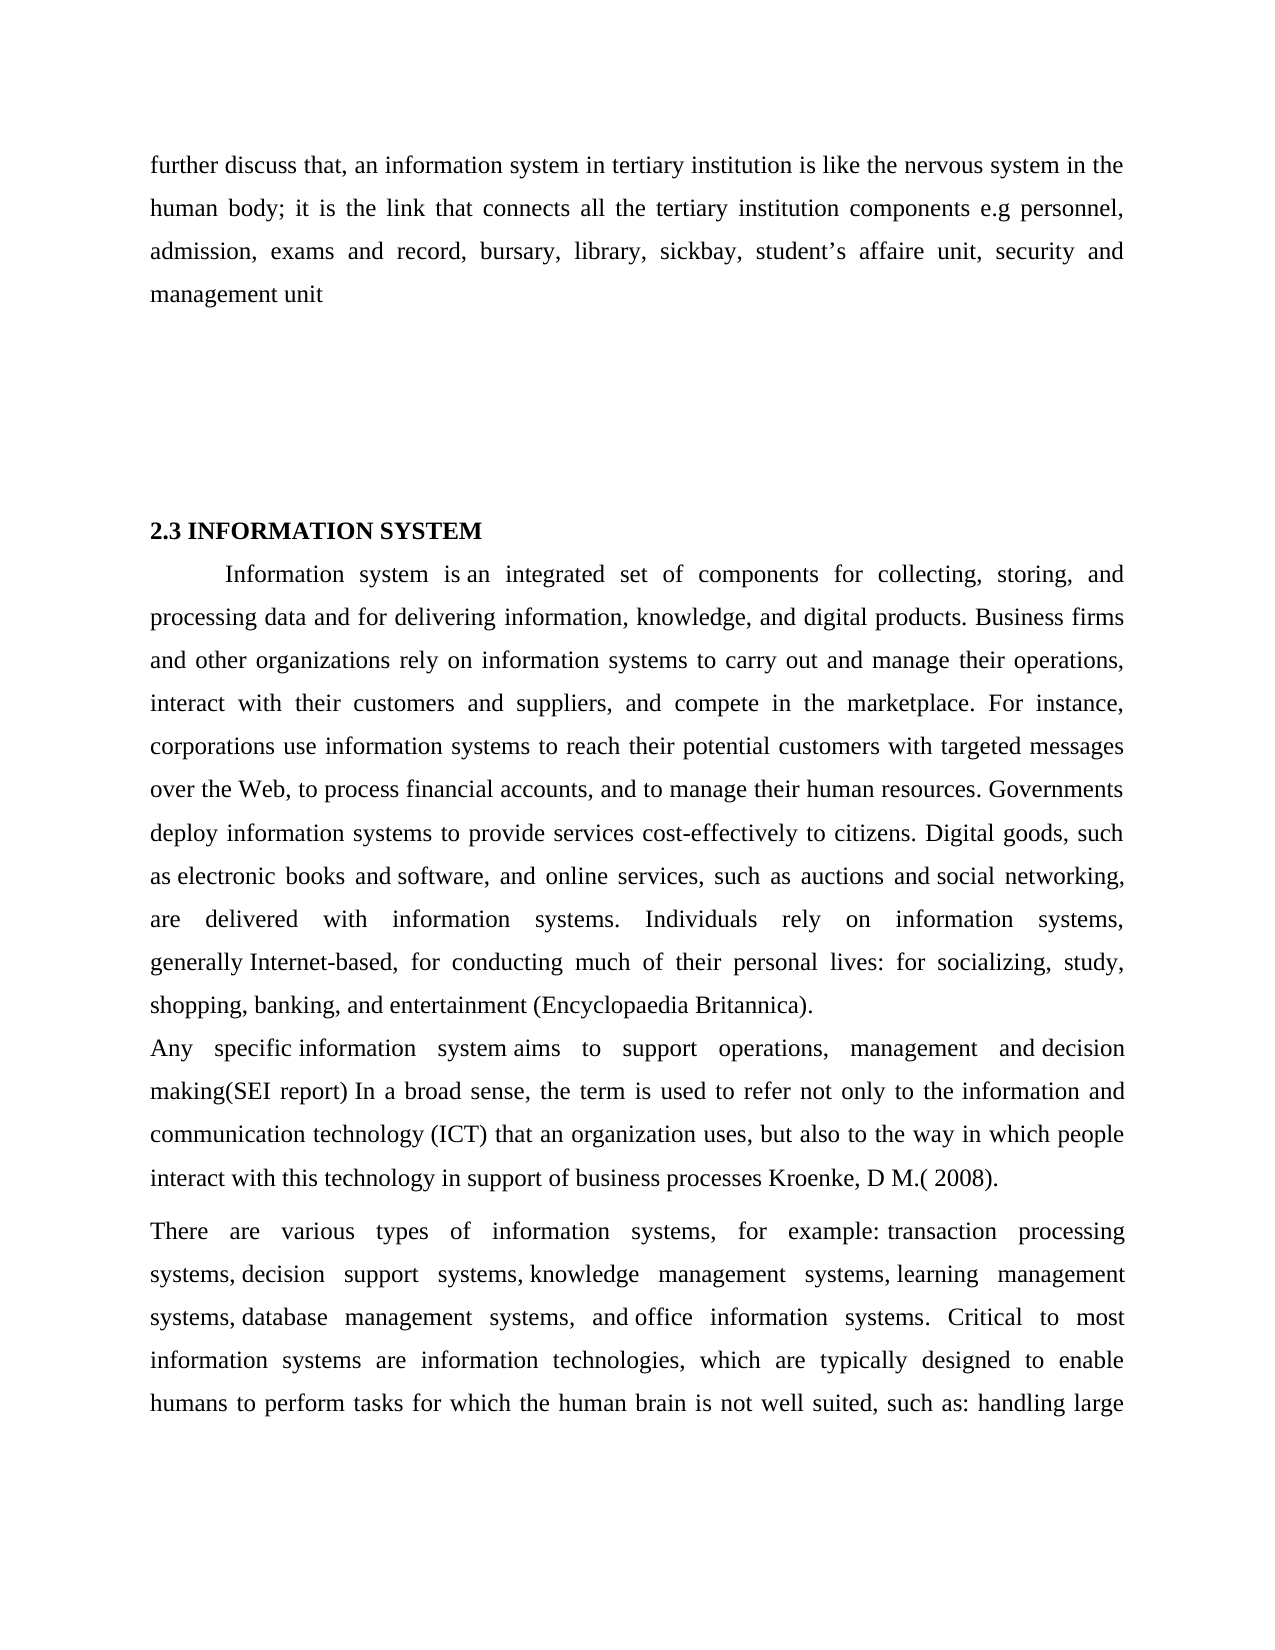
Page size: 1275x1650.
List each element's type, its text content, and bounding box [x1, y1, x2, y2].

text Any specific information system aims to support operations, management and decision making(SEI report) In a broad sense, the term is used to refer not only to the information and communication technology (ICT) that an organization uses, but also to the way in which people interact with this technology in support of business processes Kroenke, D M.( 2008). [150, 1033, 1125, 1191]
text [150, 1216, 1125, 1417]
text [150, 150, 1125, 308]
text 2.3 INFORMATION SYSTEM [150, 516, 1125, 544]
text Information system is an integrated set of components for collecting, storing, and processing data and for delivering information, knowledge, and digital products. Business firms and other organizations rely on information systems to carry out and manage their operations, interact with their customers and suppliers, and compete in the marketplace. For instance, corporations use information systems to reach their potential customers with targeted messages over the Web, to process financial accounts, and to manage their human resources. Governments deploy information systems to provide services cost-effectively to citizens. Digital goods, such as electronic books and software, and online services, such as auctions and social networking, are delivered with information systems. Individuals rely on information systems, generally Internet-based, for conducting much of their personal lives: for socializing, study, shopping, banking, and entertainment (Encyclopaedia Britannica). [150, 559, 1125, 1019]
